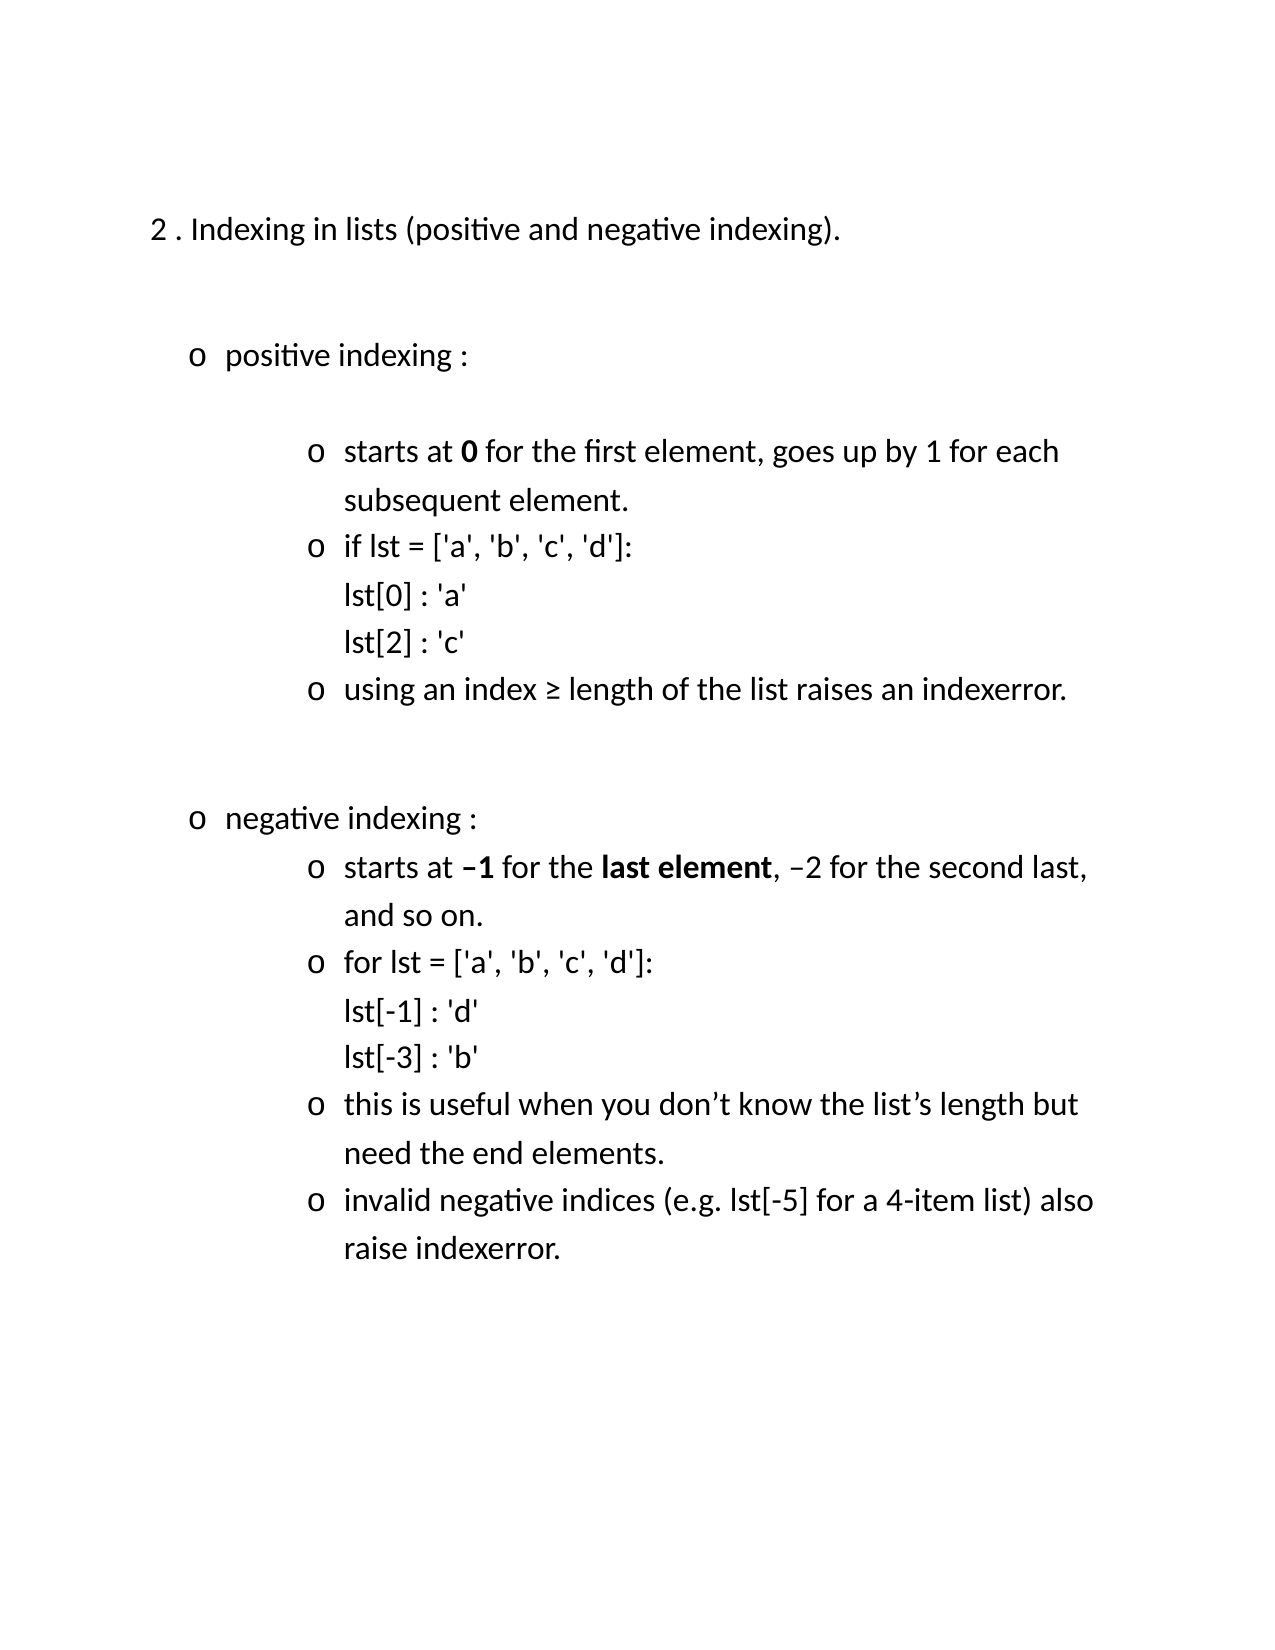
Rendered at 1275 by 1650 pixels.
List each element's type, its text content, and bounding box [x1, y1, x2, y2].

text 2 . Indexing in lists (positive and negative indexing). [150, 208, 1125, 248]
list lst[0] : 'a' [344, 574, 1125, 615]
list positive indexing : [187, 334, 1125, 377]
list if lst = ['a', 'b', 'c', 'd']: [306, 525, 1125, 568]
list this is useful when you don’t know the list’s length but need the end elements. [306, 1083, 1125, 1173]
list lst[-3] : 'b' [344, 1037, 1125, 1077]
list lst[-1] : 'd' [344, 990, 1125, 1031]
list invalid negative indices (e.g. lst[-5] for a 4-item list) also raise indexerror. [306, 1179, 1125, 1268]
list negative indexing : [187, 797, 1125, 839]
list lst[2] : 'c' [344, 621, 1125, 662]
list starts at 0 for the first element, goes up by 1 for each subsequent element. [306, 430, 1125, 519]
list for lst = ['a', 'b', 'c', 'd']: [306, 941, 1125, 983]
list using an index ≥ length of the list raises an indexerror. [306, 668, 1125, 710]
list starts at –1 for the last element, –2 for the second last, and so on. [306, 846, 1125, 935]
